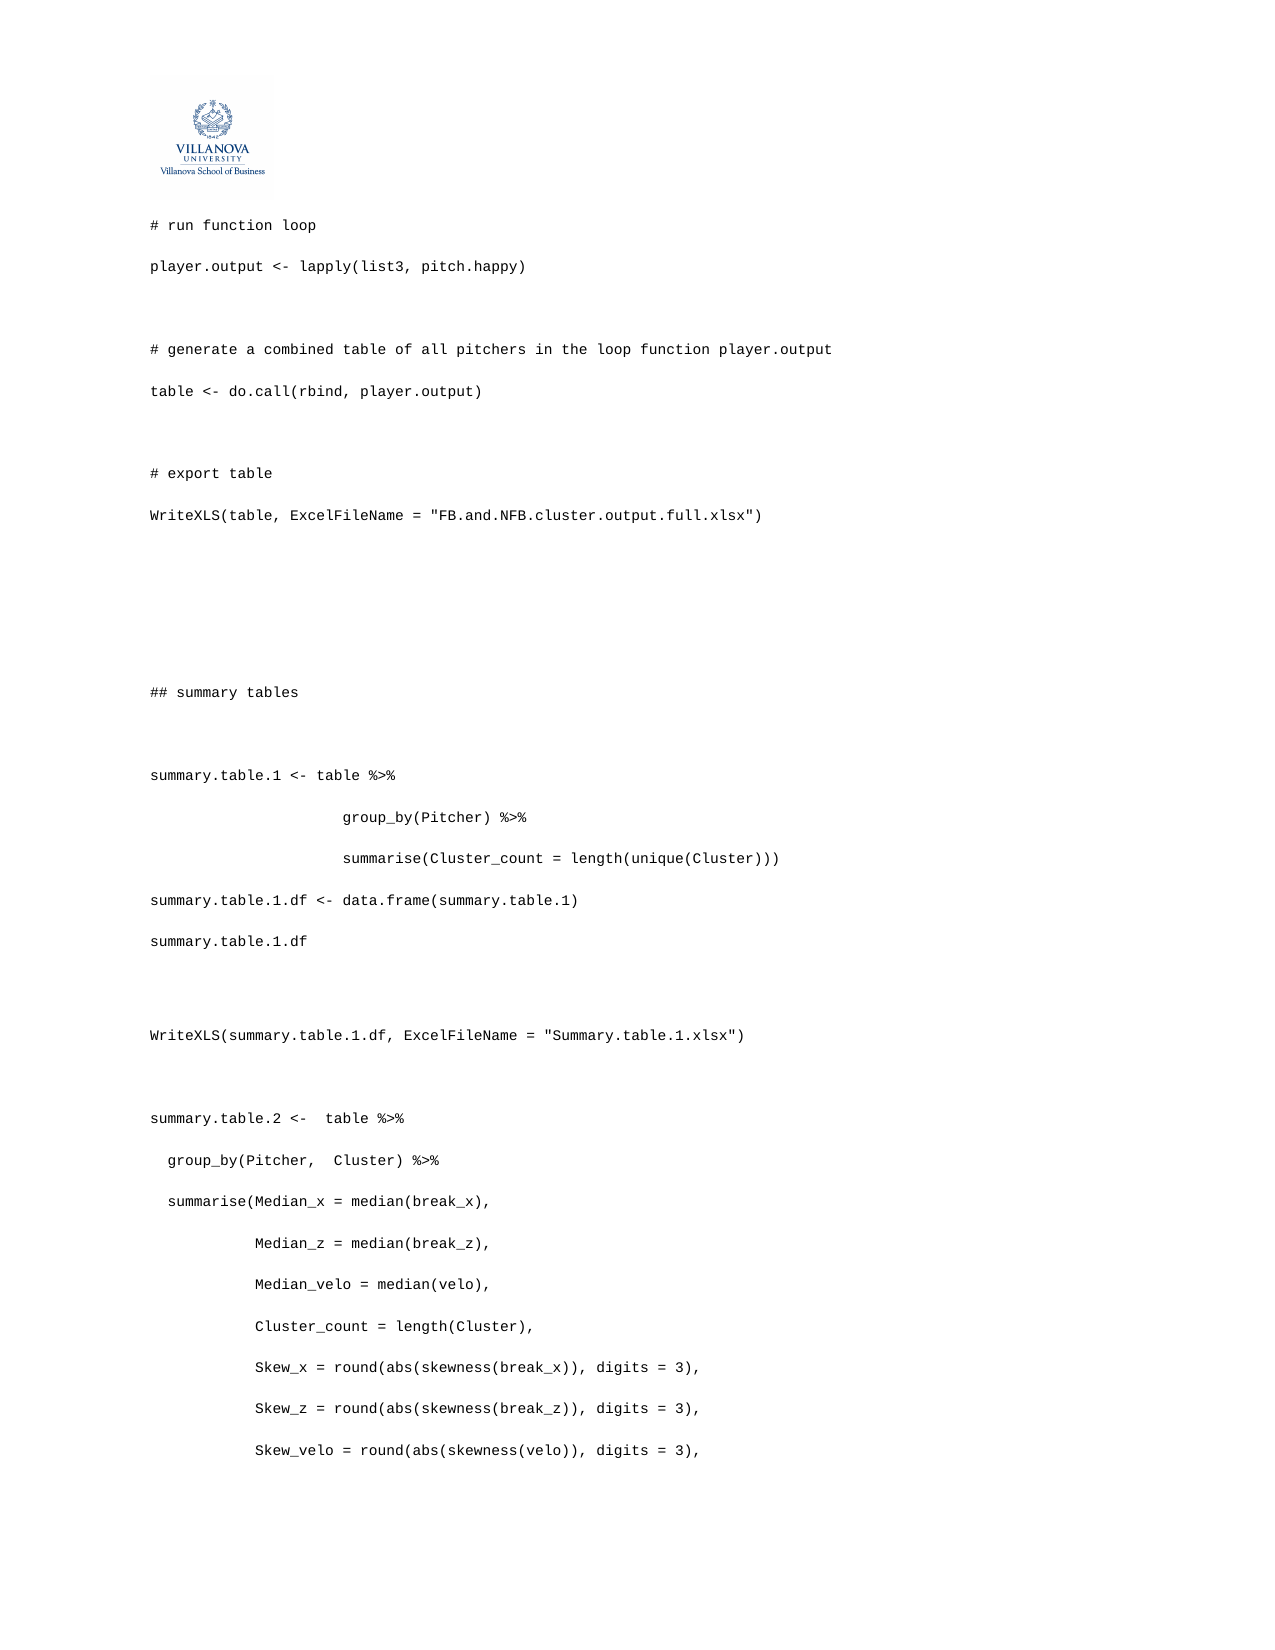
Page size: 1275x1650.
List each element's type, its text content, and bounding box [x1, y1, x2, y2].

text Cluster_count = length(Cluster), [150, 1319, 1125, 1335]
text summary.table.1.df [150, 934, 1125, 951]
text summary.table.1 <- table %>% [150, 768, 1125, 785]
text # generate a combined table of all pitchers in the loop function player.output [150, 342, 1125, 359]
text Median_velo = median(velo), [150, 1277, 1125, 1294]
text Skew_velo = round(abs(skewness(velo)), digits = 3), [150, 1443, 1125, 1460]
picture [150, 75, 275, 200]
text group_by(Pitcher) %>% [150, 810, 1125, 826]
text summarise(Cluster_count = length(unique(Cluster))) [150, 851, 1125, 868]
text summarise(Median_x = median(break_x), [150, 1194, 1125, 1211]
text WriteXLS(summary.table.1.df, ExcelFileName = "Summary.table.1.xlsx") [150, 1028, 1125, 1045]
text summary.table.1.df <- data.frame(summary.table.1) [150, 893, 1125, 909]
text ## summary tables [150, 685, 1125, 702]
text player.output <- lapply(list3, pitch.happy) [150, 259, 1125, 276]
text summary.table.2 <- table %>% [150, 1111, 1125, 1128]
text Median_z = median(break_z), [150, 1236, 1125, 1252]
text WriteXLS(table, ExcelFileName = "FB.and.NFB.cluster.output.full.xlsx") [150, 508, 1125, 525]
text group_by(Pitcher, Cluster) %>% [150, 1153, 1125, 1169]
text table <- do.call(rbind, player.output) [150, 384, 1125, 400]
text # export table [150, 467, 1125, 483]
text Skew_x = round(abs(skewness(break_x)), digits = 3), [150, 1360, 1125, 1377]
text # run function loop [150, 218, 1125, 234]
text Skew_z = round(abs(skewness(break_z)), digits = 3), [150, 1402, 1125, 1418]
